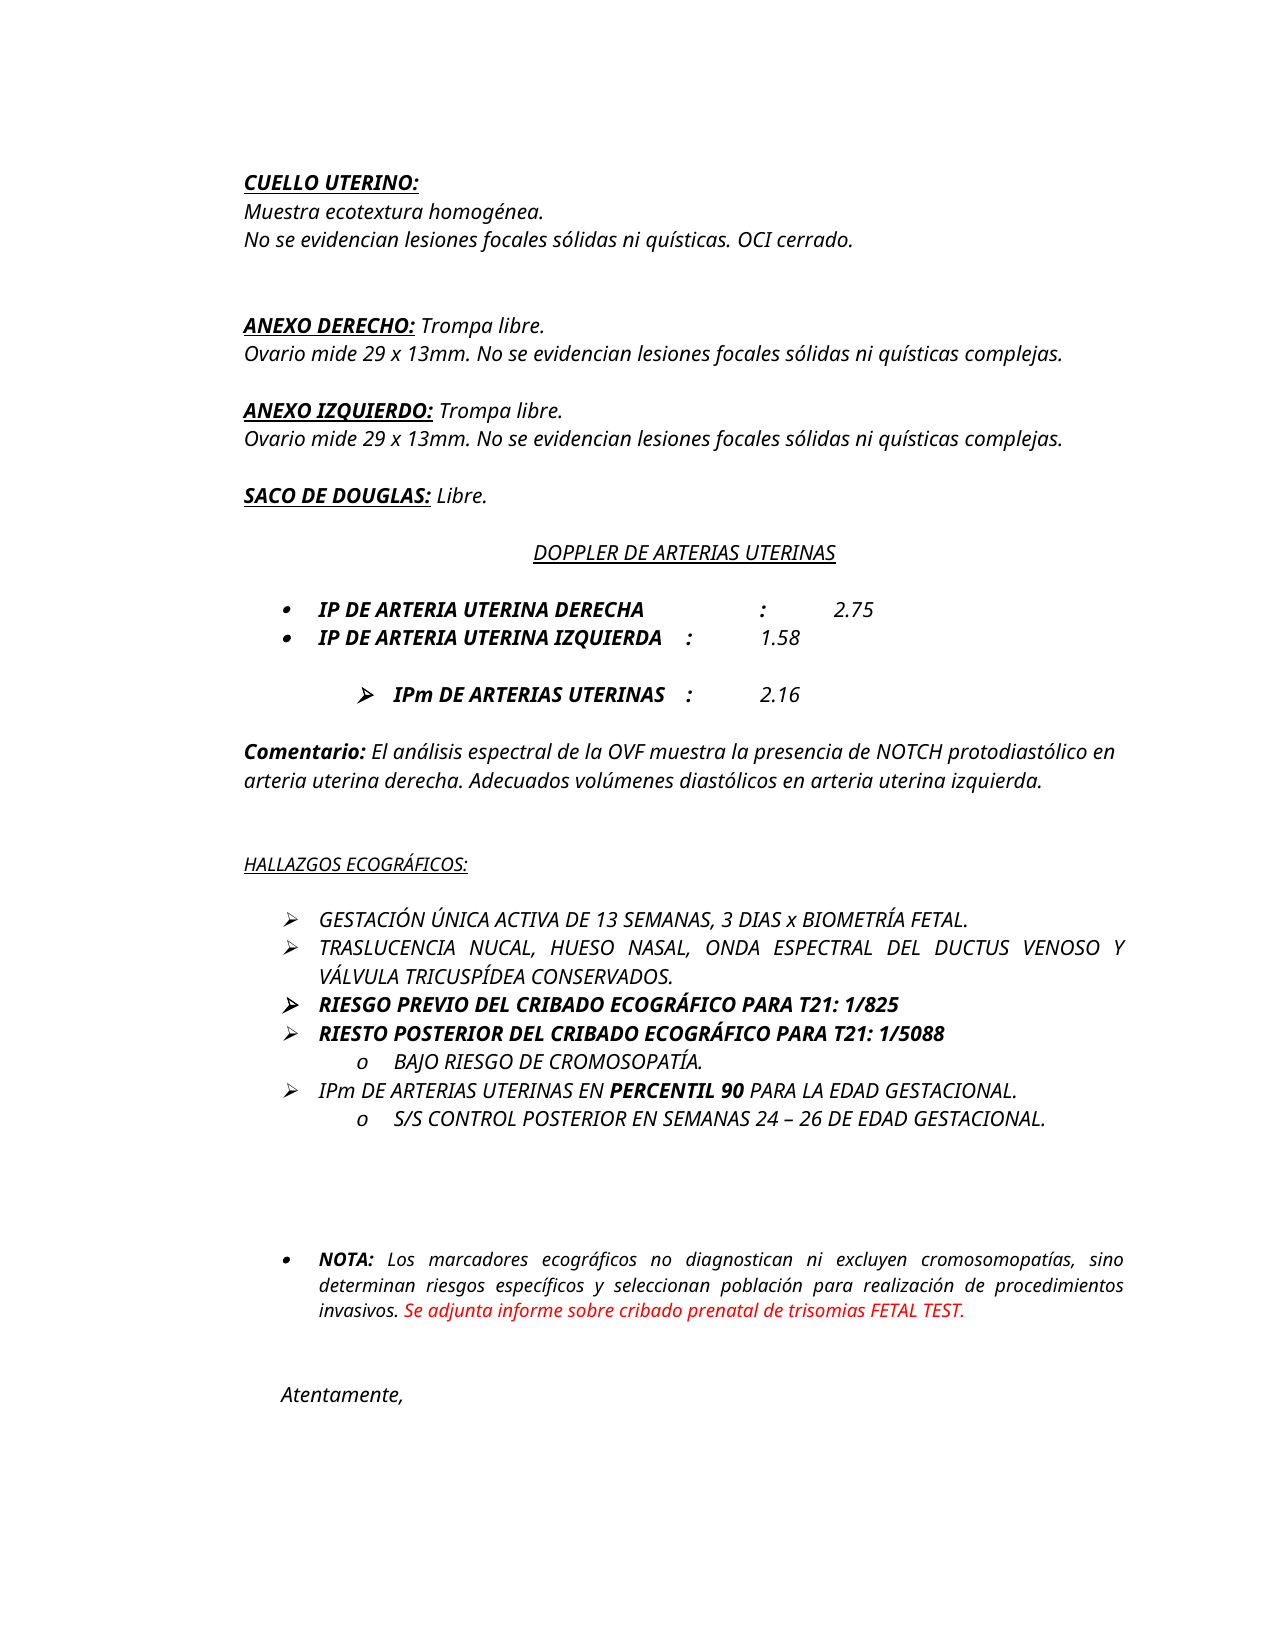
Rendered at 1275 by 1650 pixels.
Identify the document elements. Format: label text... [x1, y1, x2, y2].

text HALLAZGOS ECOGRÁFICOS: [244, 851, 1125, 877]
text ANEXO DERECHO: Trompa libre. [244, 311, 1125, 339]
list IPm DE ARTERIAS UTERINAS EN PERCENTIL 90 PARA LA EDAD GESTACIONAL. [281, 1076, 1125, 1104]
text Ovario mide 29 x 13mm. No se evidencian lesiones focales sólidas ni quísticas complejas. [244, 339, 1125, 368]
list RIESGO PREVIO DEL CRIBADO ECOGRÁFICO PARA T21: 1/825 [281, 990, 1125, 1019]
list IP DE ARTERIA UTERINA IZQUIERDA : 1.58 [281, 623, 1125, 652]
text Comentario: El análisis espectral de la OVF muestra la presencia de NOTCH protodiastólico en arteria uterina derecha. Adecuados volúmenes diastólicos en arteria uterina izquierda. [244, 737, 1125, 794]
text Atentamente, [281, 1380, 1125, 1408]
list TRASLUCENCIA NUCAL, HUESO NASAL, ONDA ESPECTRAL DEL DUCTUS VENOSO Y VÁLVULA TRICUSPÍDEA CONSERVADOS. [281, 933, 1125, 990]
text CUELLO UTERINO: [244, 168, 1125, 197]
text Ovario mide 29 x 13mm. No se evidencian lesiones focales sólidas ni quísticas complejas. [244, 424, 1125, 453]
text No se evidencian lesiones focales sólidas ni quísticas. OCI cerrado. [244, 225, 1125, 254]
text ANEXO IZQUIERDO: Trompa libre. [244, 396, 1125, 424]
list RIESTO POSTERIOR DEL CRIBADO ECOGRÁFICO PARA T21: 1/5088 [281, 1019, 1125, 1047]
list IPm DE ARTERIAS UTERINAS : 2.16 [356, 680, 1125, 709]
list BAJO RIESGO DE CROMOSOPATÍA. [356, 1047, 1125, 1076]
text DOPPLER DE ARTERIAS UTERINAS [244, 538, 1125, 567]
list IP DE ARTERIA UTERINA DERECHA : 2.75 [281, 595, 1125, 623]
text Muestra ecotextura homogénea. [244, 197, 1125, 225]
list S/S CONTROL POSTERIOR EN SEMANAS 24 – 26 DE EDAD GESTACIONAL. [356, 1104, 1125, 1133]
text SACO DE DOUGLAS: Libre. [244, 481, 1125, 510]
list GESTACIÓN ÚNICA ACTIVA DE 13 SEMANAS, 3 DIAS x BIOMETRÍA FETAL. [281, 905, 1125, 933]
list NOTA: Los marcadores ecográficos no diagnostican ni excluyen cromosomopatías, sino determinan riesgos específicos y seleccionan población para realización de procedimientos invasivos. Se adjunta informe sobre cribado prenatal de trisomias FETAL TEST. [281, 1246, 1125, 1323]
